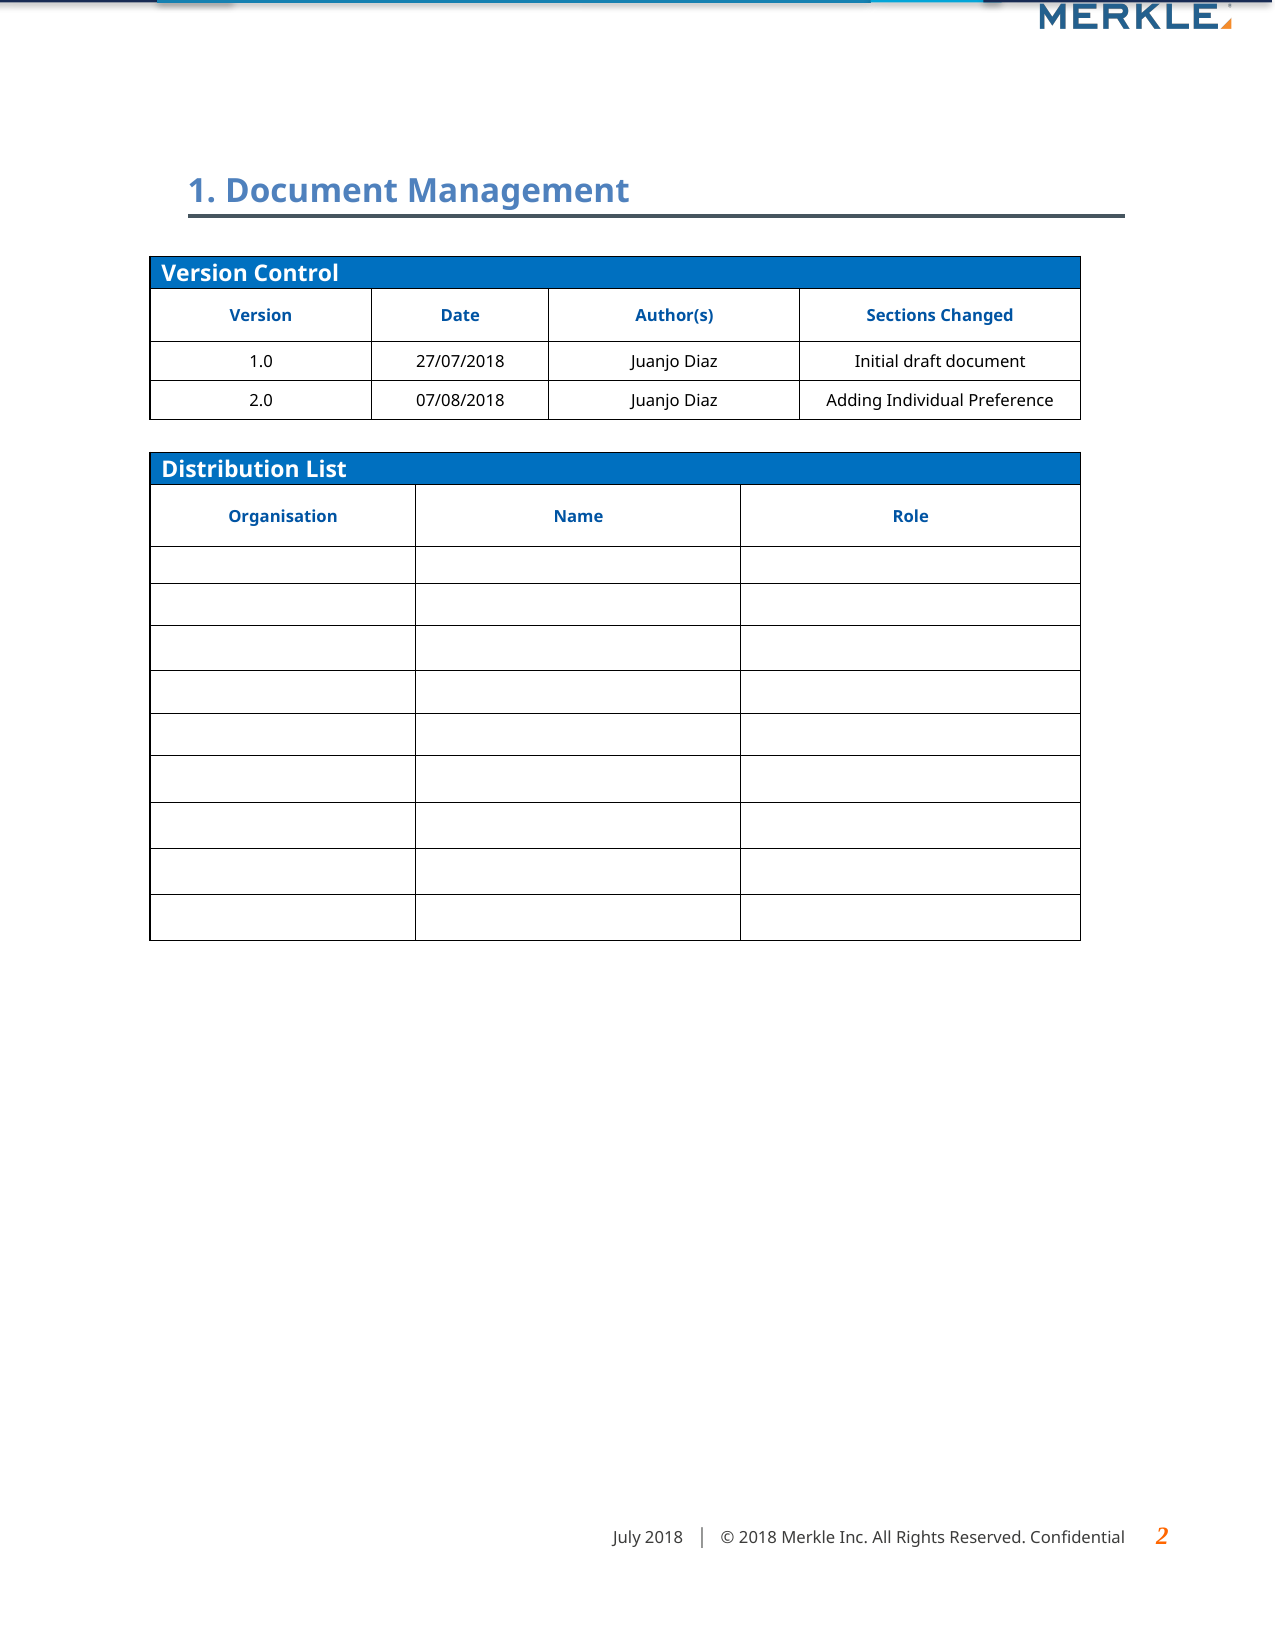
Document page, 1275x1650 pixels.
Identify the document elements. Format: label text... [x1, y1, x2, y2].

table_cell Organisation [151, 485, 415, 546]
subtitle Document Management [187, 167, 1125, 218]
table_cell [416, 547, 740, 583]
table_cell 27/07/2018 [372, 342, 548, 380]
table_cell [151, 714, 415, 755]
table_cell [151, 671, 415, 713]
table_cell Adding Individual Preference [800, 381, 1080, 419]
table_header Version Control [151, 257, 1080, 288]
table_cell [151, 849, 415, 894]
table_cell [416, 671, 740, 713]
table_cell [151, 547, 415, 583]
table_cell [416, 626, 740, 669]
table_cell Juanjo Diaz [549, 381, 799, 419]
table_cell Sections Changed [800, 289, 1080, 341]
table_cell [741, 849, 1080, 894]
table_cell 2.0 [151, 381, 371, 419]
table_cell [741, 803, 1080, 848]
table_cell Initial draft document [800, 342, 1080, 380]
table_cell [741, 714, 1080, 755]
table_cell [416, 756, 740, 802]
table_cell [741, 671, 1080, 713]
table_cell [416, 584, 740, 625]
table_cell [416, 803, 740, 848]
table_cell Author(s) [549, 289, 799, 341]
table_cell [416, 849, 740, 894]
table_cell [416, 714, 740, 755]
picture [1039, 0, 1232, 30]
table_cell [741, 626, 1080, 669]
table_cell Version [151, 289, 371, 341]
table_cell [151, 626, 415, 669]
table_cell [416, 895, 740, 940]
table_cell [741, 584, 1080, 625]
table_cell Name [416, 485, 740, 546]
table_cell [151, 756, 415, 802]
table_cell [741, 756, 1080, 802]
table_cell 1.0 [151, 342, 371, 380]
table_cell [741, 895, 1080, 940]
table_cell Date [372, 289, 548, 341]
table_cell [151, 584, 415, 625]
table_cell Juanjo Diaz [549, 342, 799, 380]
table_cell Role [741, 485, 1080, 546]
table_cell 07/08/2018 [372, 381, 548, 419]
table_header Distribution List [151, 453, 1080, 484]
table_cell [151, 803, 415, 848]
table_cell [741, 547, 1080, 583]
table_cell [151, 895, 415, 940]
